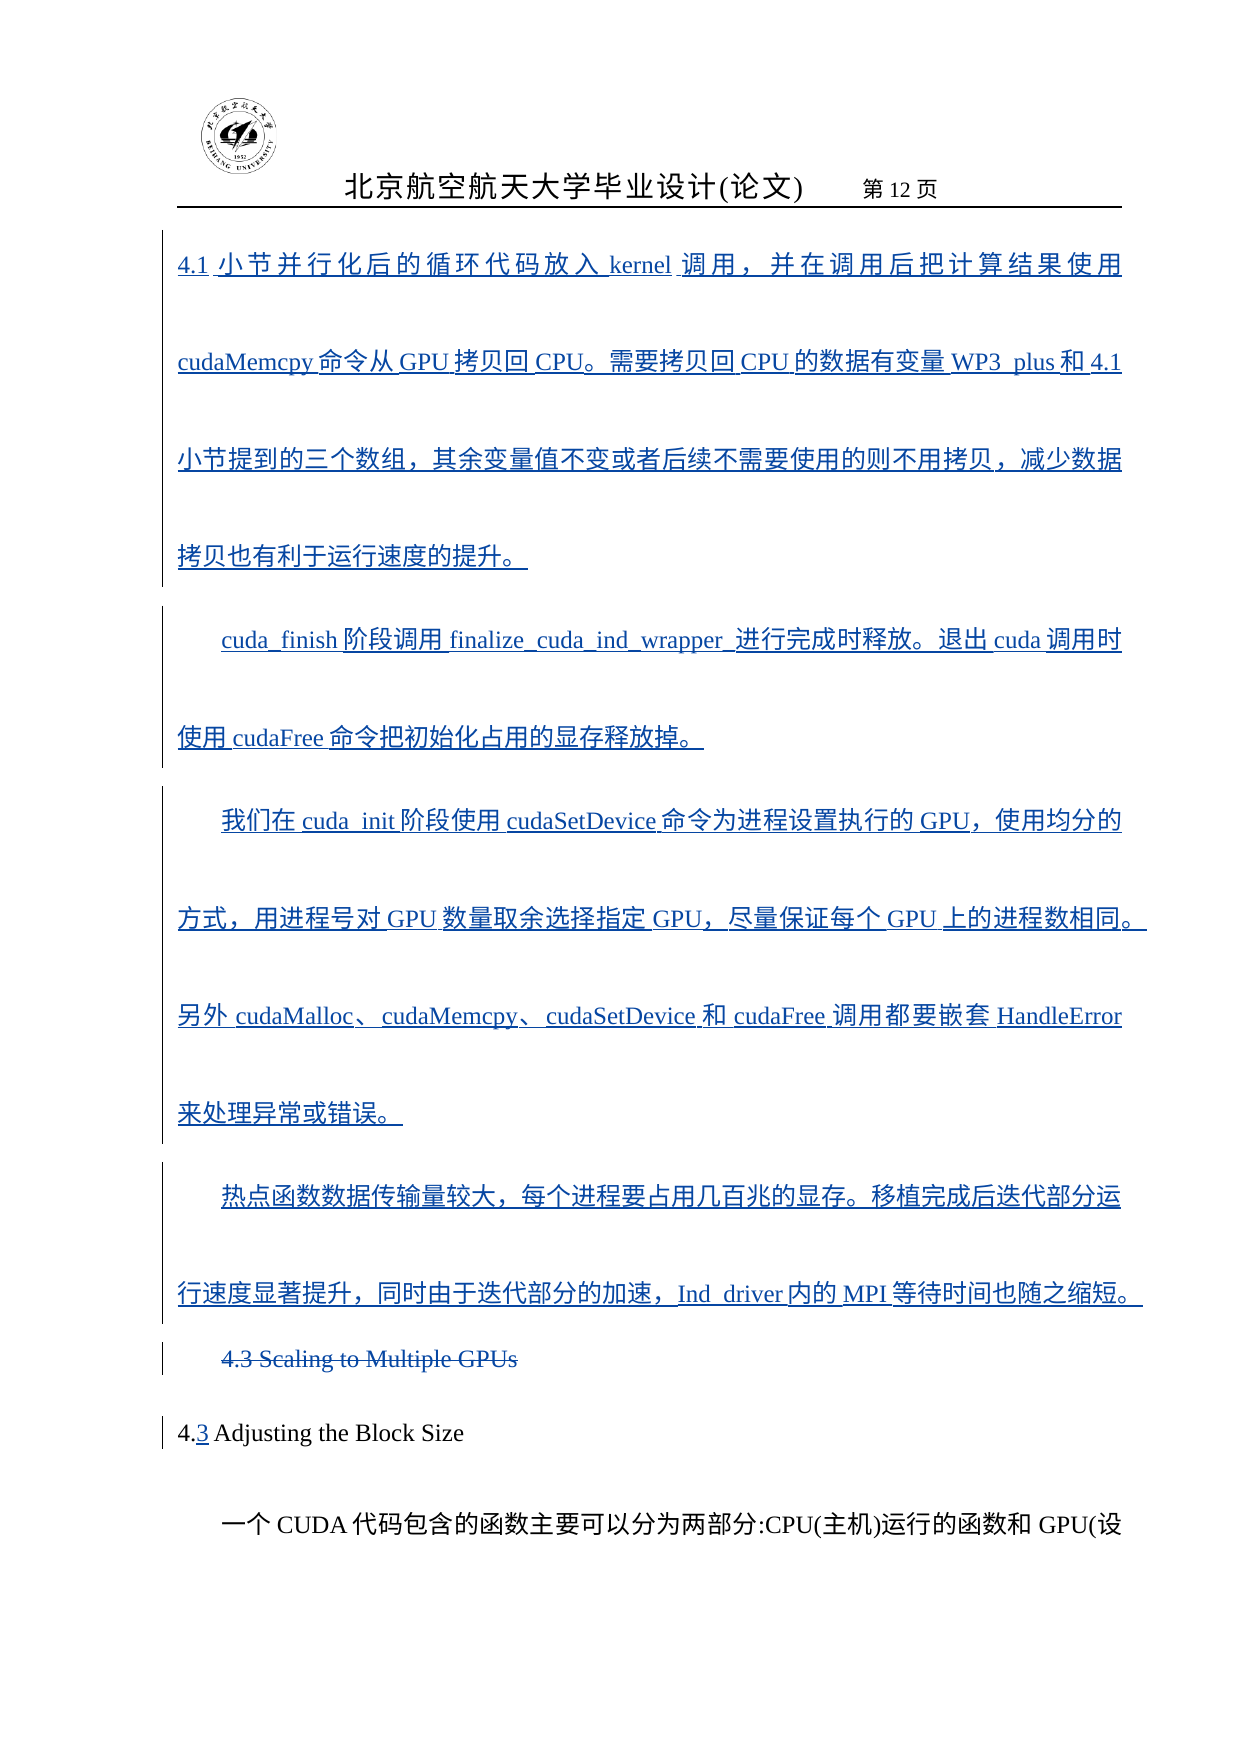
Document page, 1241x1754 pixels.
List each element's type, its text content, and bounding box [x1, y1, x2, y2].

subtitle 4. Adjusting the Block Size [177, 1416, 1122, 1449]
text 一个CUDA代码包含的函数主要可以分为两部分:CPU(主机)运行的函数和GPU(设备)运行的函数。在设备上运行的函数也称为内核，都是以_global_开头。当CPU上的CUDA程序调用内核时，将生成一个线程网格，这个网格由块组成，每个块由线程组成。 [177, 1490, 1122, 1555]
picture [201, 98, 277, 174]
